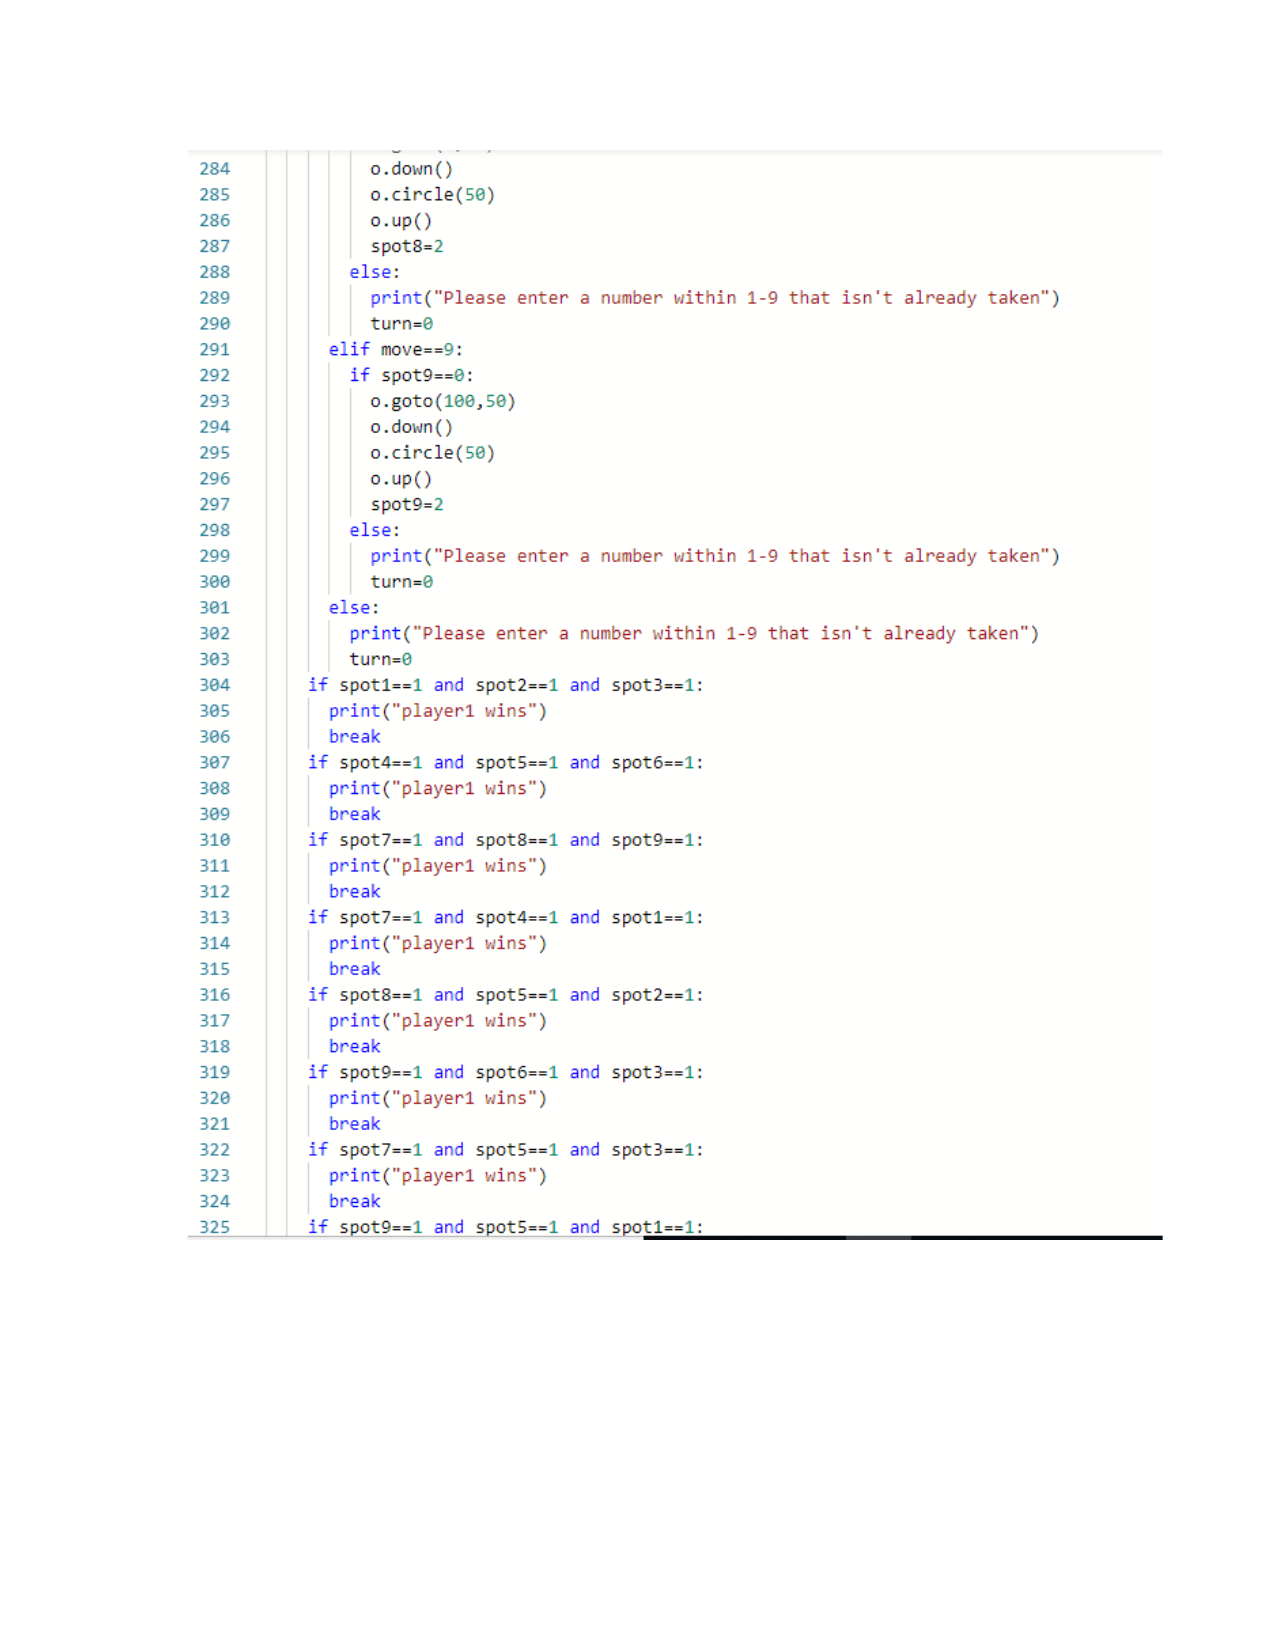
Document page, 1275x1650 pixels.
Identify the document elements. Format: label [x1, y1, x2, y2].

picture [187, 150, 1163, 1240]
